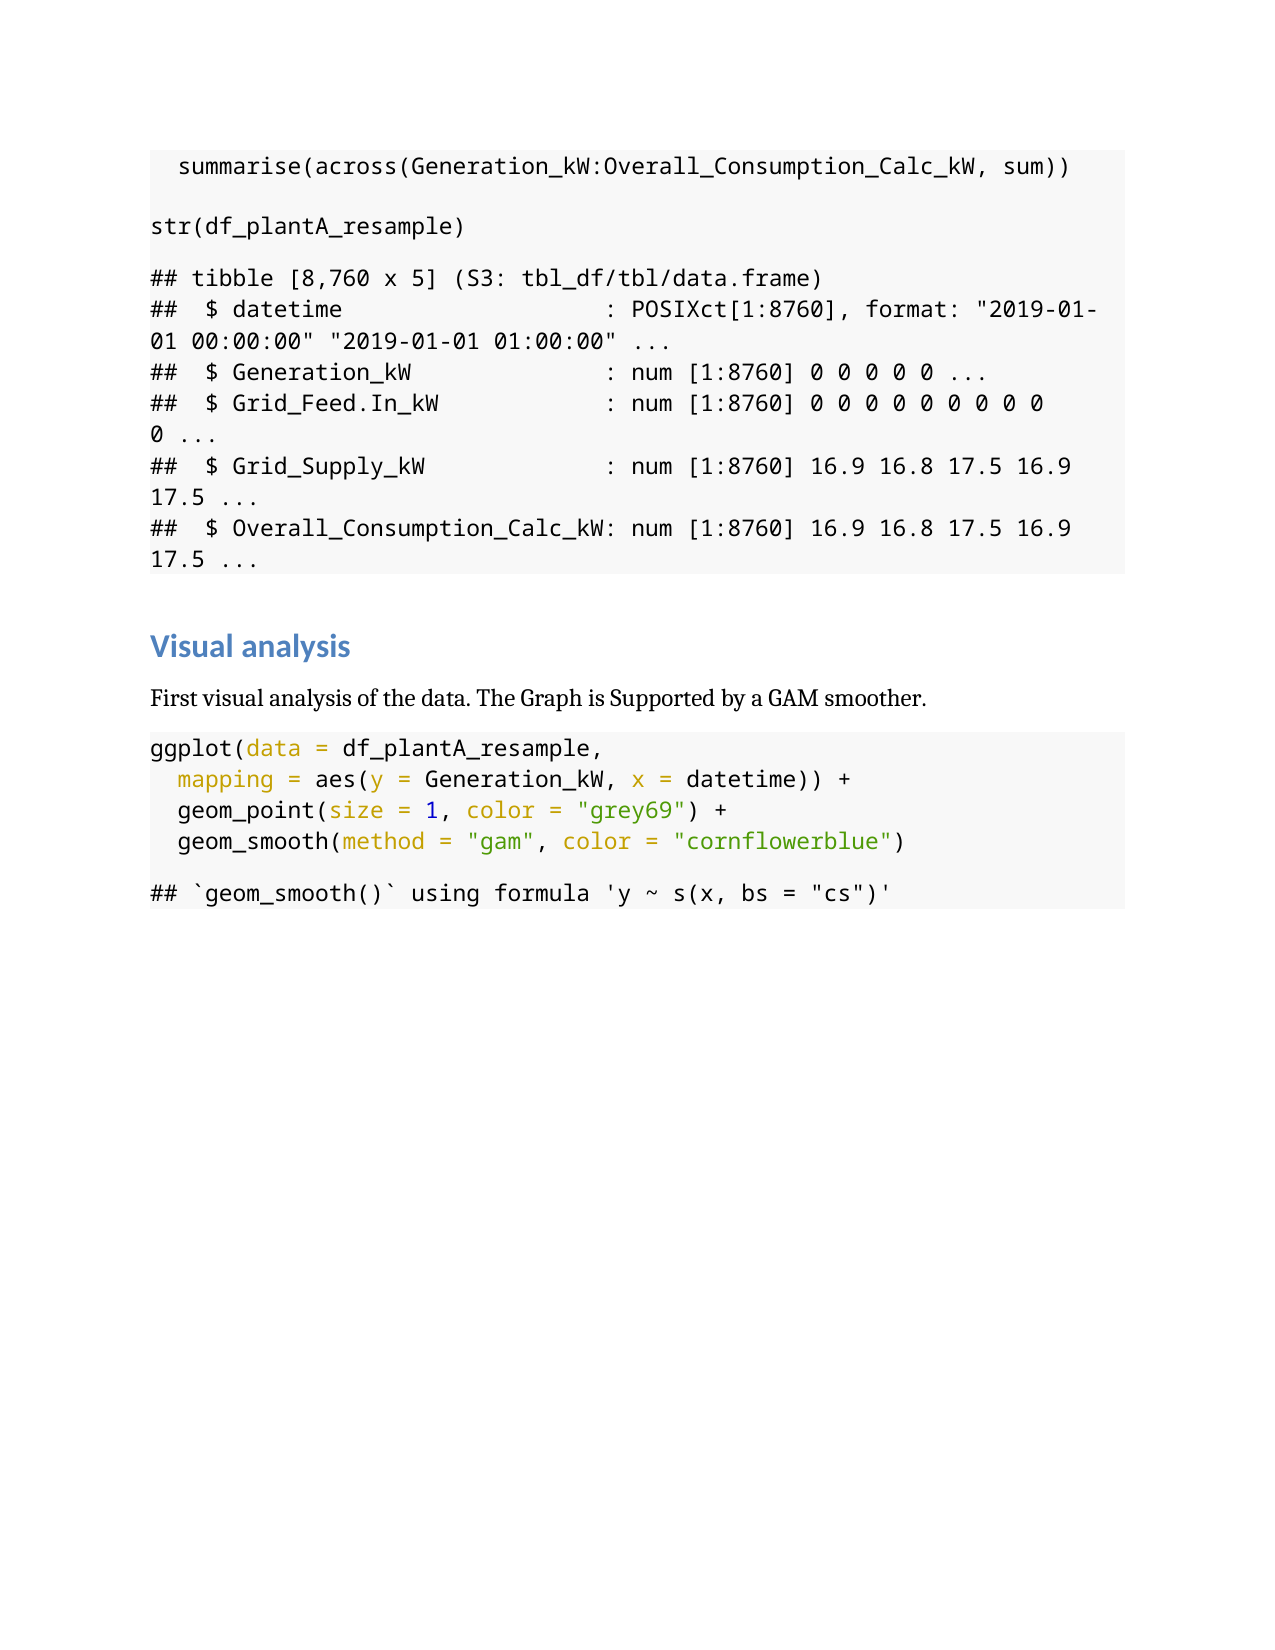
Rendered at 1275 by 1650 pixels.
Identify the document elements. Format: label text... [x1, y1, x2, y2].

subtitle Visual analysis [150, 624, 1125, 665]
text ggplot(data = df_plantA_resample, mapping = aes(y = Generation_kW, x = datetime)) + geom_point(size = 1, color = "grey69") + geom_smooth(method = "gam", color = "cornflowerblue") [604, 732, 1125, 857]
text ## `geom_smooth()` using formula 'y ~ s(x, bs = "cs")' [150, 877, 1125, 909]
text First visual analysis of the data. The Graph is Supported by a GAM smoother. [150, 684, 1125, 713]
text ## tibble [8,760 x 5] (S3: tbl_df/tbl/data.frame) ## $ datetime : POSIXct[1:8760], format: "2019-01-01 00:00:00" "2019-01-01 01:00:00" ... ## $ Generation_kW : num [1:8760] 0 0 0 0 0 ... ## $ Grid_Feed.In_kW : num [1:8760] 0 0 0 0 0 0 0 0 0 0 ... ## $ Grid_Supply_kW : num [1:8760] 16.9 16.8 17.5 16.9 17.5 ... ## $ Overall_Consumption_Calc_kW: num [1:8760] 16.9 16.8 17.5 16.9 17.5 ... [150, 262, 1125, 574]
